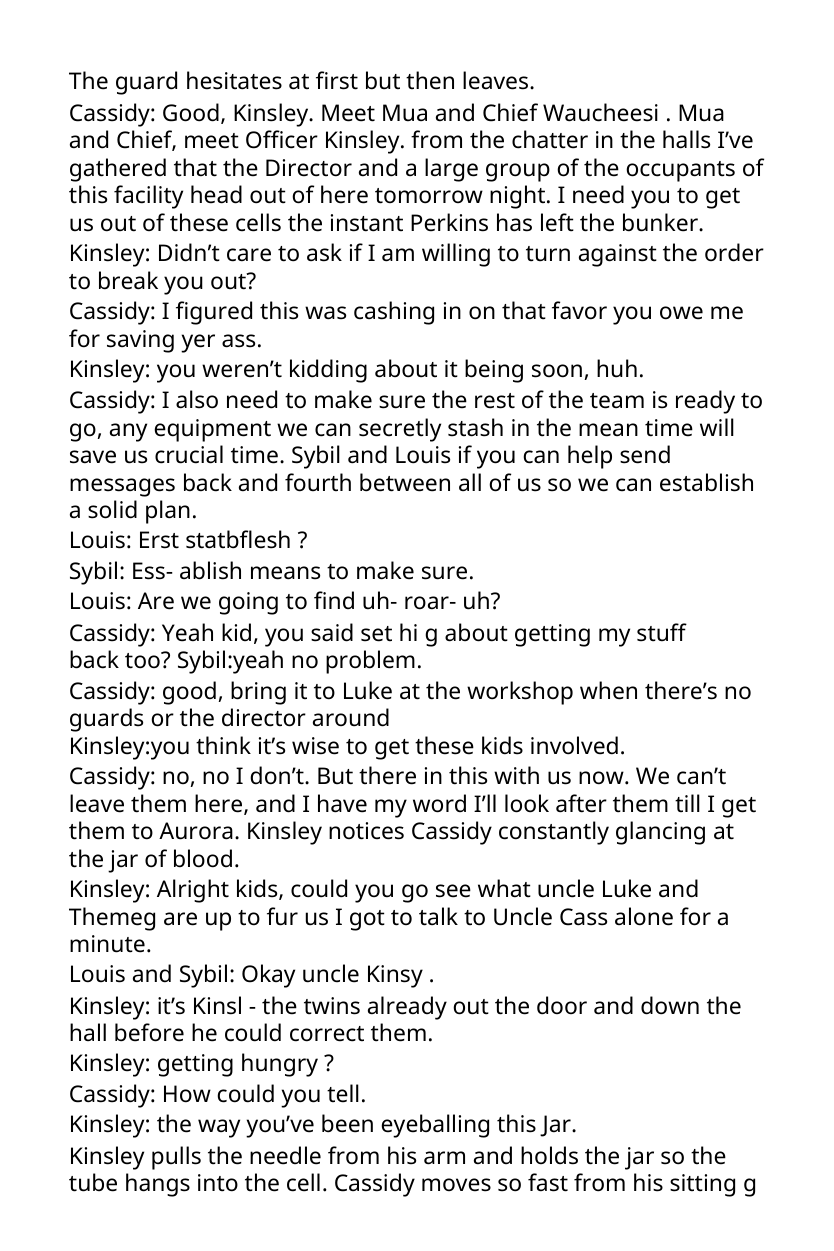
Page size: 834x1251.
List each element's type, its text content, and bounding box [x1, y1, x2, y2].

text Cassidy: no, no I don’t. But there in this with us now. We can’t leave them here, and I have my word I’ll look after them till I get them to Aurora. Kinsley notices Cassidy constantly glancing at the jar of blood. [69, 763, 764, 873]
text Cassidy: I also need to make sure the rest of the team is ready to go, any equipment we can secretly stash in the mean time will save us crucial time. Sybil and Louis if you can help send messages back and fourth between all of us so we can establish a solid plan. [69, 386, 764, 524]
text Kinsley: it’s Kinsl - the twins already out the door and down the hall before he could correct them. [69, 992, 764, 1047]
text Louis: Are we going to find uh- roar- uh? [69, 585, 764, 616]
text Kinsley: getting hungry ? [69, 1047, 764, 1078]
text Kinsley: the way you’ve been eyeballing this Jar. [69, 1108, 764, 1139]
text Kinsley: Alright kids, could you go see what uncle Luke and Themeg are up to fur us I got to talk to Uncle Cass alone for a minute. [69, 876, 749, 958]
text Cassidy: How could you tell. [69, 1078, 764, 1108]
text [69, 1142, 764, 1197]
text Kinsley: Didn’t care to ask if I am willing to turn against the order to break you out? [69, 239, 764, 294]
text Louis: Erst statbflesh ? [69, 524, 764, 554]
text Sybil: Ess- ablish means to make sure. [69, 554, 764, 585]
text Cassidy: good, bring it to Luke at the workshop when there’s no guards or the director around Kinsley:you think it’s wise to get these kids involved. [69, 677, 764, 759]
text Cassidy: I figured this was cashing in on that favor you owe me for saving yer ass. [69, 298, 764, 353]
text Louis and Sybil: Okay uncle Kinsy . [69, 958, 764, 989]
text Cassidy: Good, Kinsley. Meet Mua and Chief Waucheesi . Mua and Chief, meet Officer Kinsley. from the chatter in the halls I’ve gathered that the Director and a large group of the occupants of this facility head out of here tomorrow night. I need you to get us out of these cells the instant Perkins has left the bunker. [69, 99, 764, 236]
text The guard hesitates at first but then leaves. [69, 65, 764, 96]
text Cassidy: Yeah kid, you said set hi g about getting my stuff back too? Sybil:yeah no problem. [69, 619, 704, 674]
text Kinsley: you weren’t kidding about it being soon, huh. [69, 353, 764, 383]
